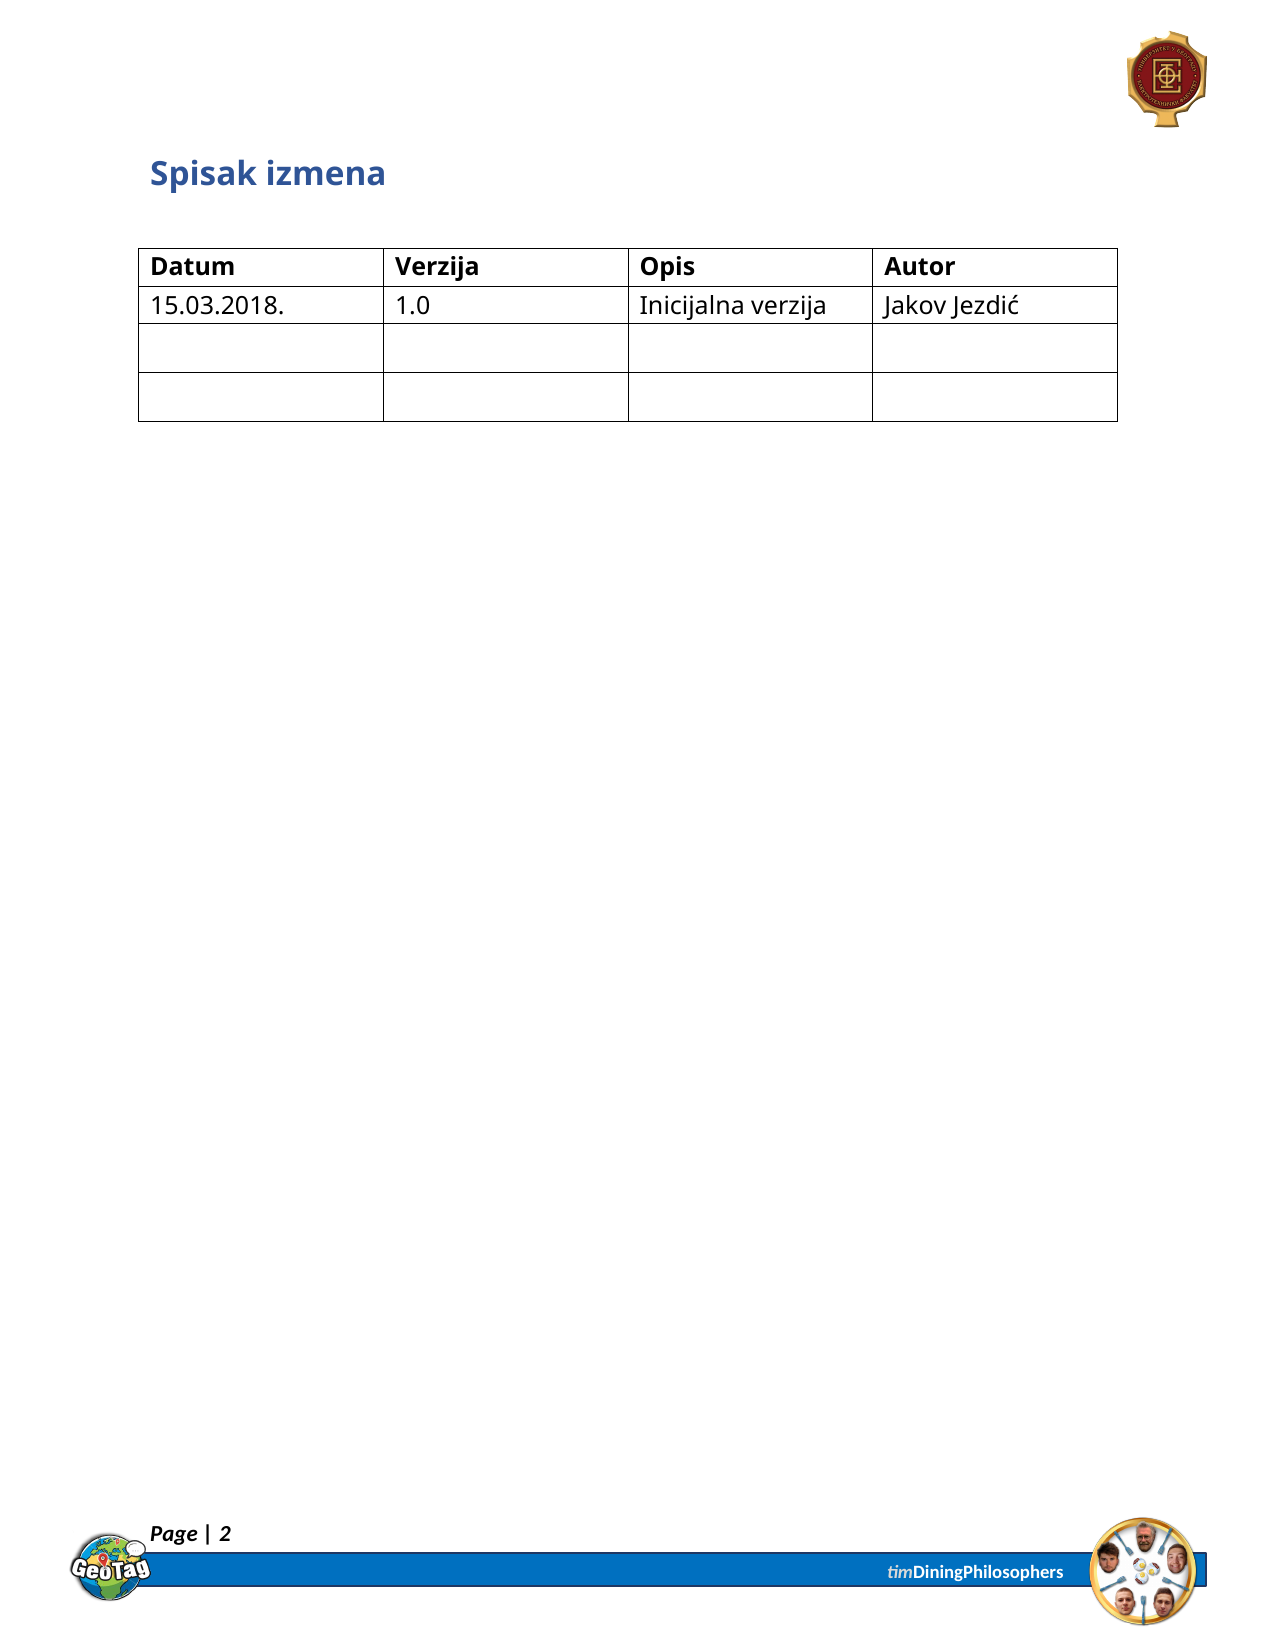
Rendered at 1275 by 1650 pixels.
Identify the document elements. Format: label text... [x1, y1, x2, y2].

picture [1087, 1515, 1198, 1628]
table_cell [873, 373, 1117, 421]
picture [62, 1524, 158, 1610]
table_cell Jakov Jezdić [873, 287, 1117, 323]
table_cell 1.0 [384, 287, 628, 323]
table_header Autor [873, 249, 1117, 286]
table_header Verzija [384, 249, 628, 286]
table_header Datum [139, 249, 383, 286]
table_cell [629, 324, 872, 372]
picture [1123, 28, 1211, 130]
table_cell [139, 324, 383, 372]
list Spisak izmena [150, 150, 1125, 244]
table_cell [384, 373, 628, 421]
table_cell [139, 373, 383, 421]
table_cell [873, 324, 1117, 372]
table_cell [629, 373, 872, 421]
table_cell Inicijalna verzija [629, 287, 872, 323]
table_cell [384, 324, 628, 372]
table_header Opis [629, 249, 872, 286]
table_cell 15.03.2018. [139, 287, 383, 323]
